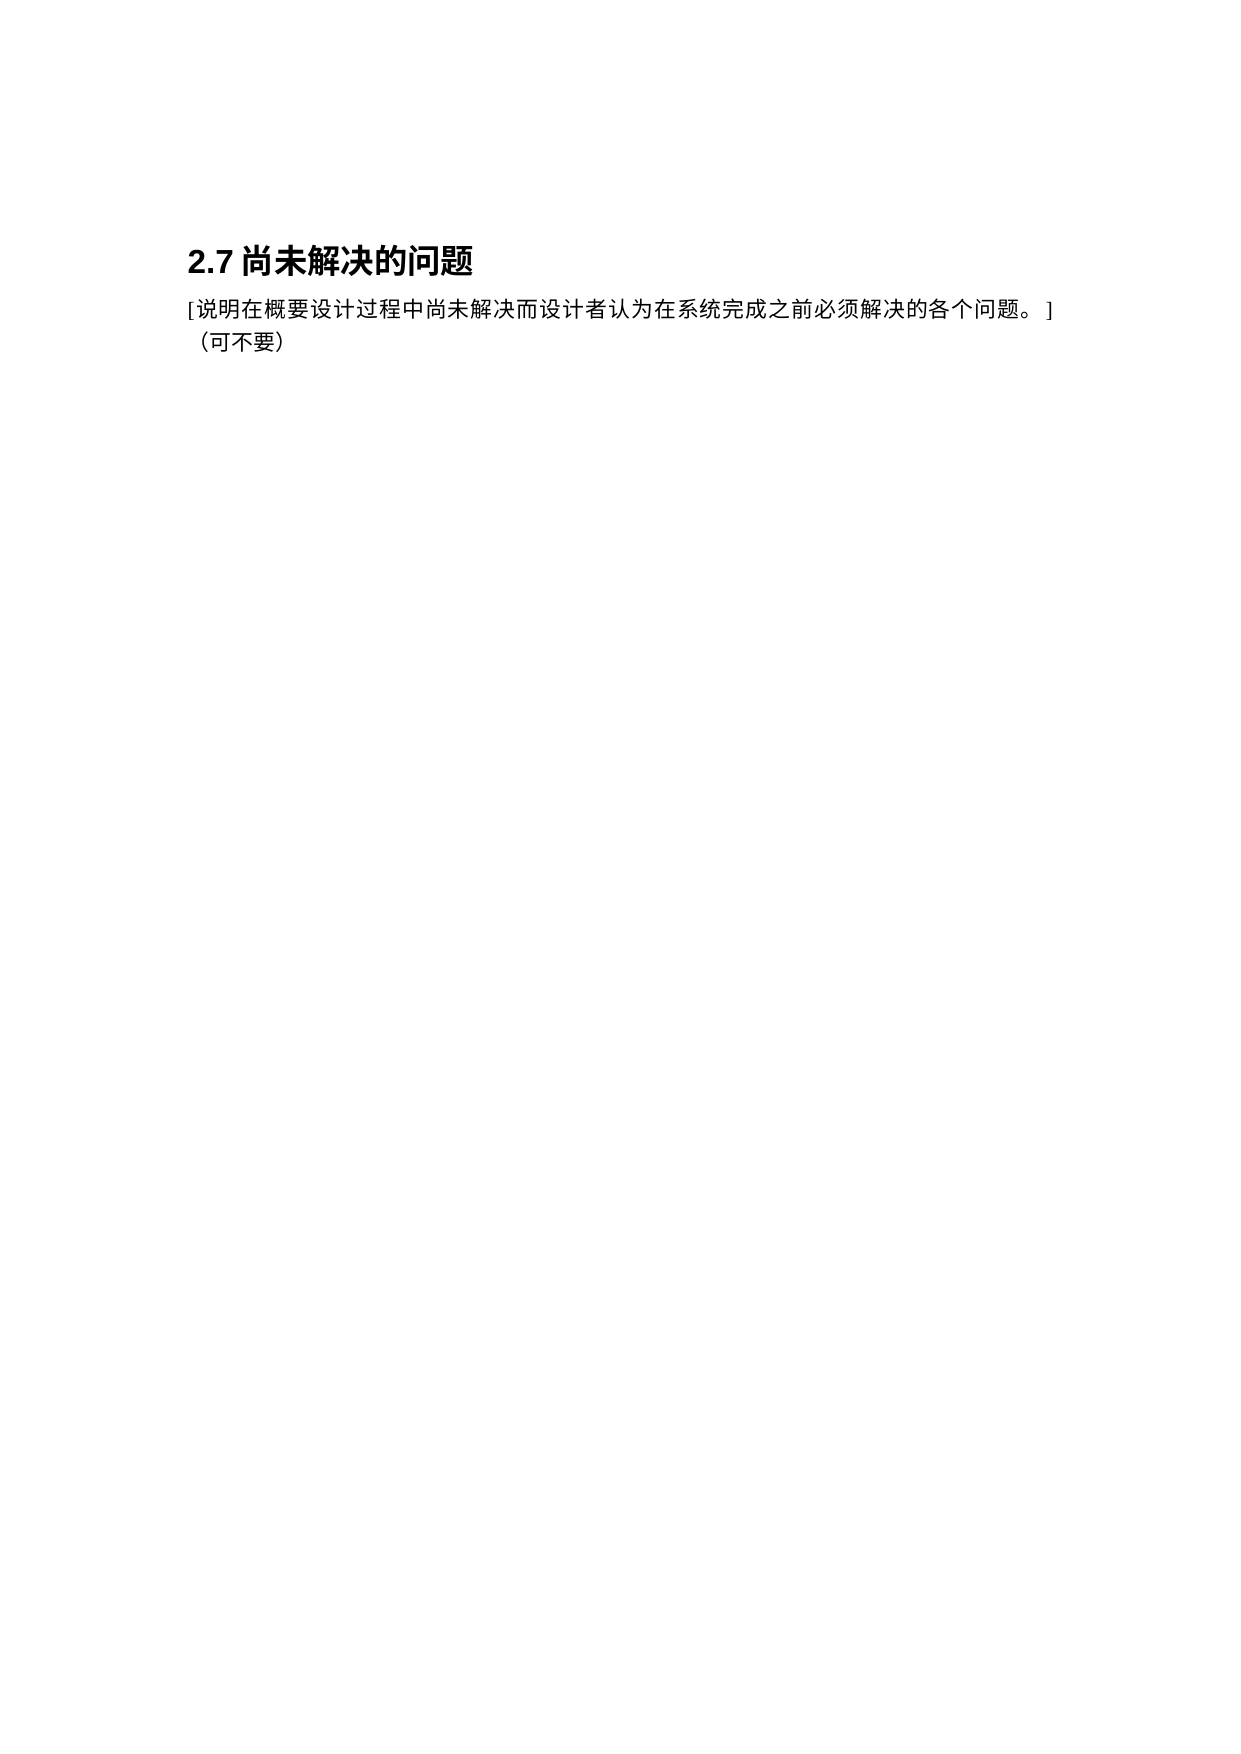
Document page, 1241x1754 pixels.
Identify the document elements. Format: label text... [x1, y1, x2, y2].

text 2.7尚未解决的问题 [说明在概要设计过程中尚未解决而设计者认为在系统完成之前必须解决的各个问题。] （可不要） [187, 227, 1053, 389]
